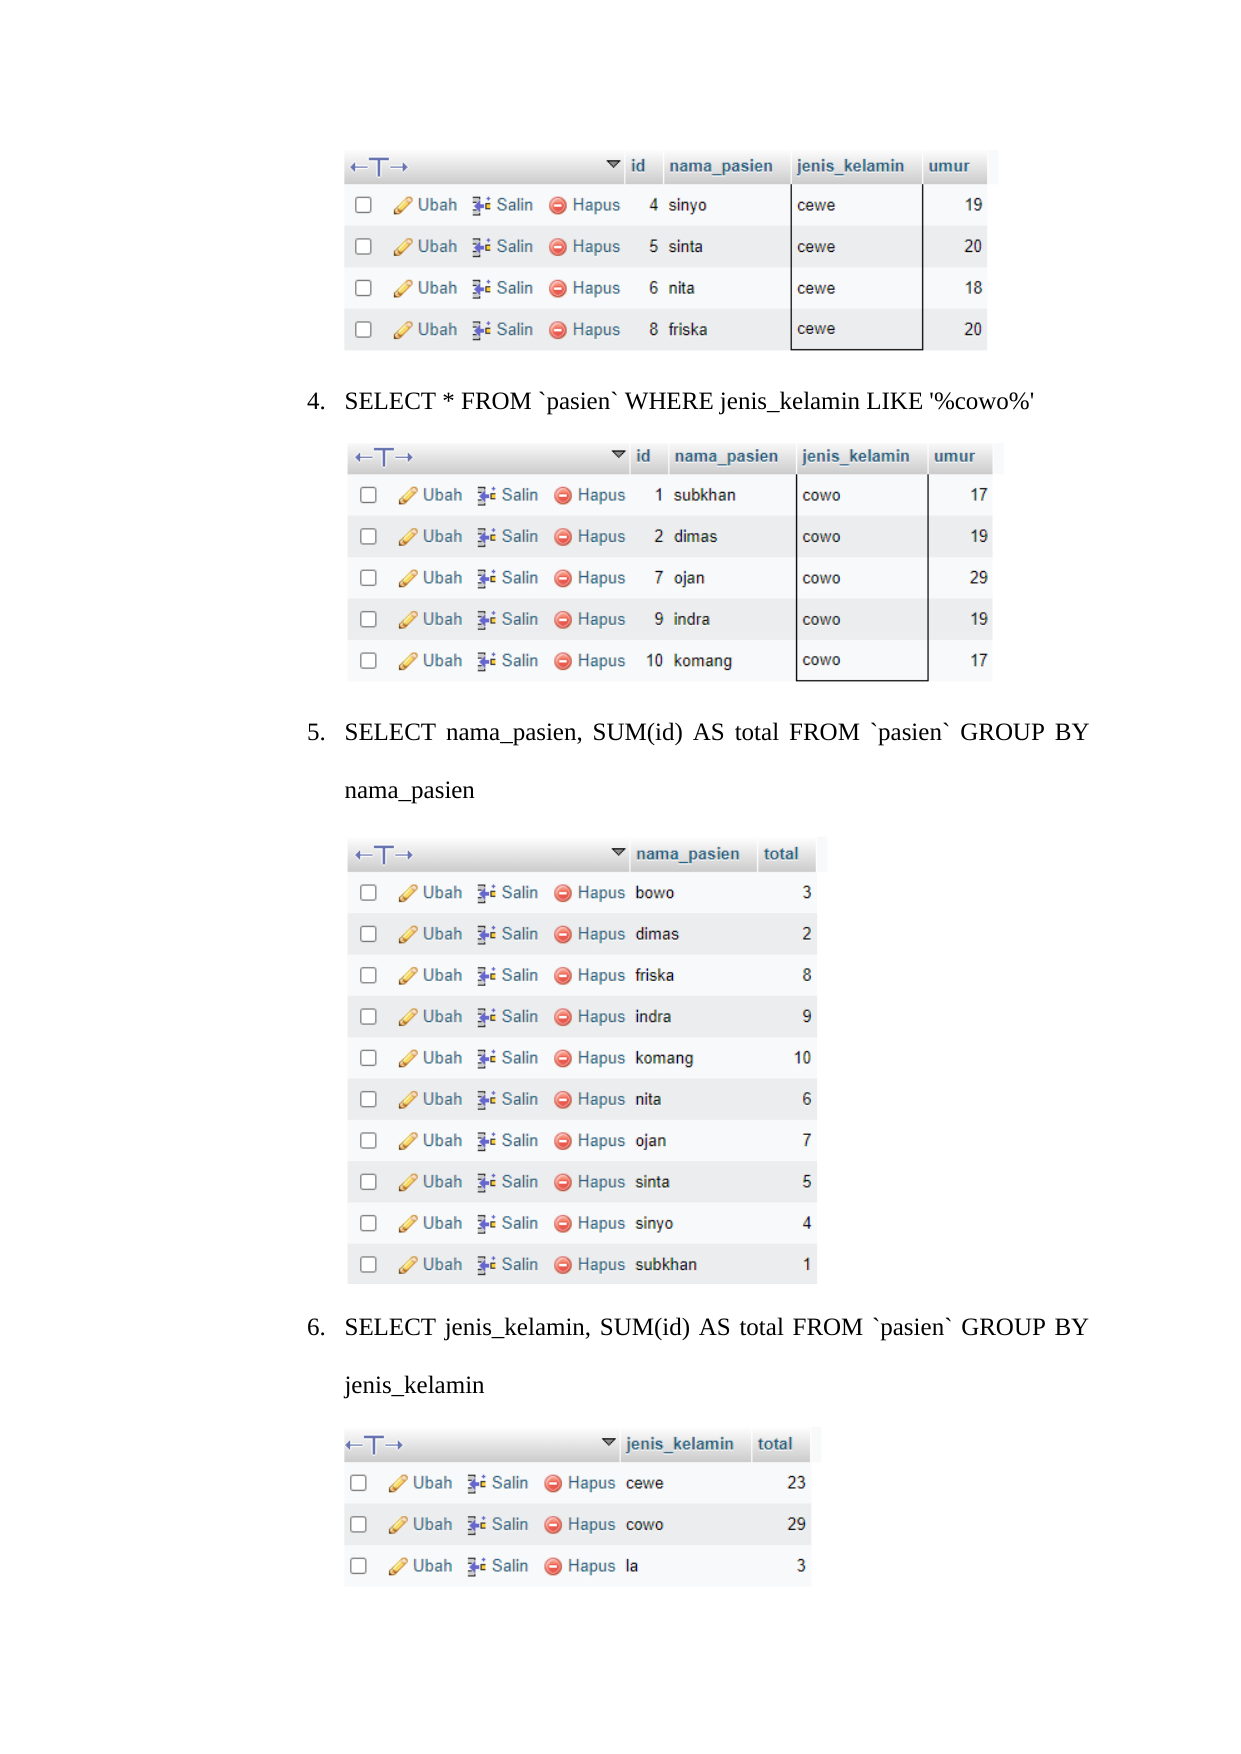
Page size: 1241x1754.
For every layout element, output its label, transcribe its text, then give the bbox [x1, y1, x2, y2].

list SELECT jenis_kelamin, SUM(id) AS total FROM `pasien` GROUP BY jenis_kelamin [307, 1312, 1090, 1399]
picture [344, 150, 1006, 358]
list SELECT * FROM `pasien` WHERE jenis_kelamin LIKE '%cowo%' [307, 386, 1090, 415]
picture [344, 832, 846, 1284]
picture [344, 443, 1028, 689]
picture [344, 1427, 839, 1588]
list SELECT nama_pasien, SUM(id) AS total FROM `pasien` GROUP BY nama_pasien [307, 717, 1090, 804]
